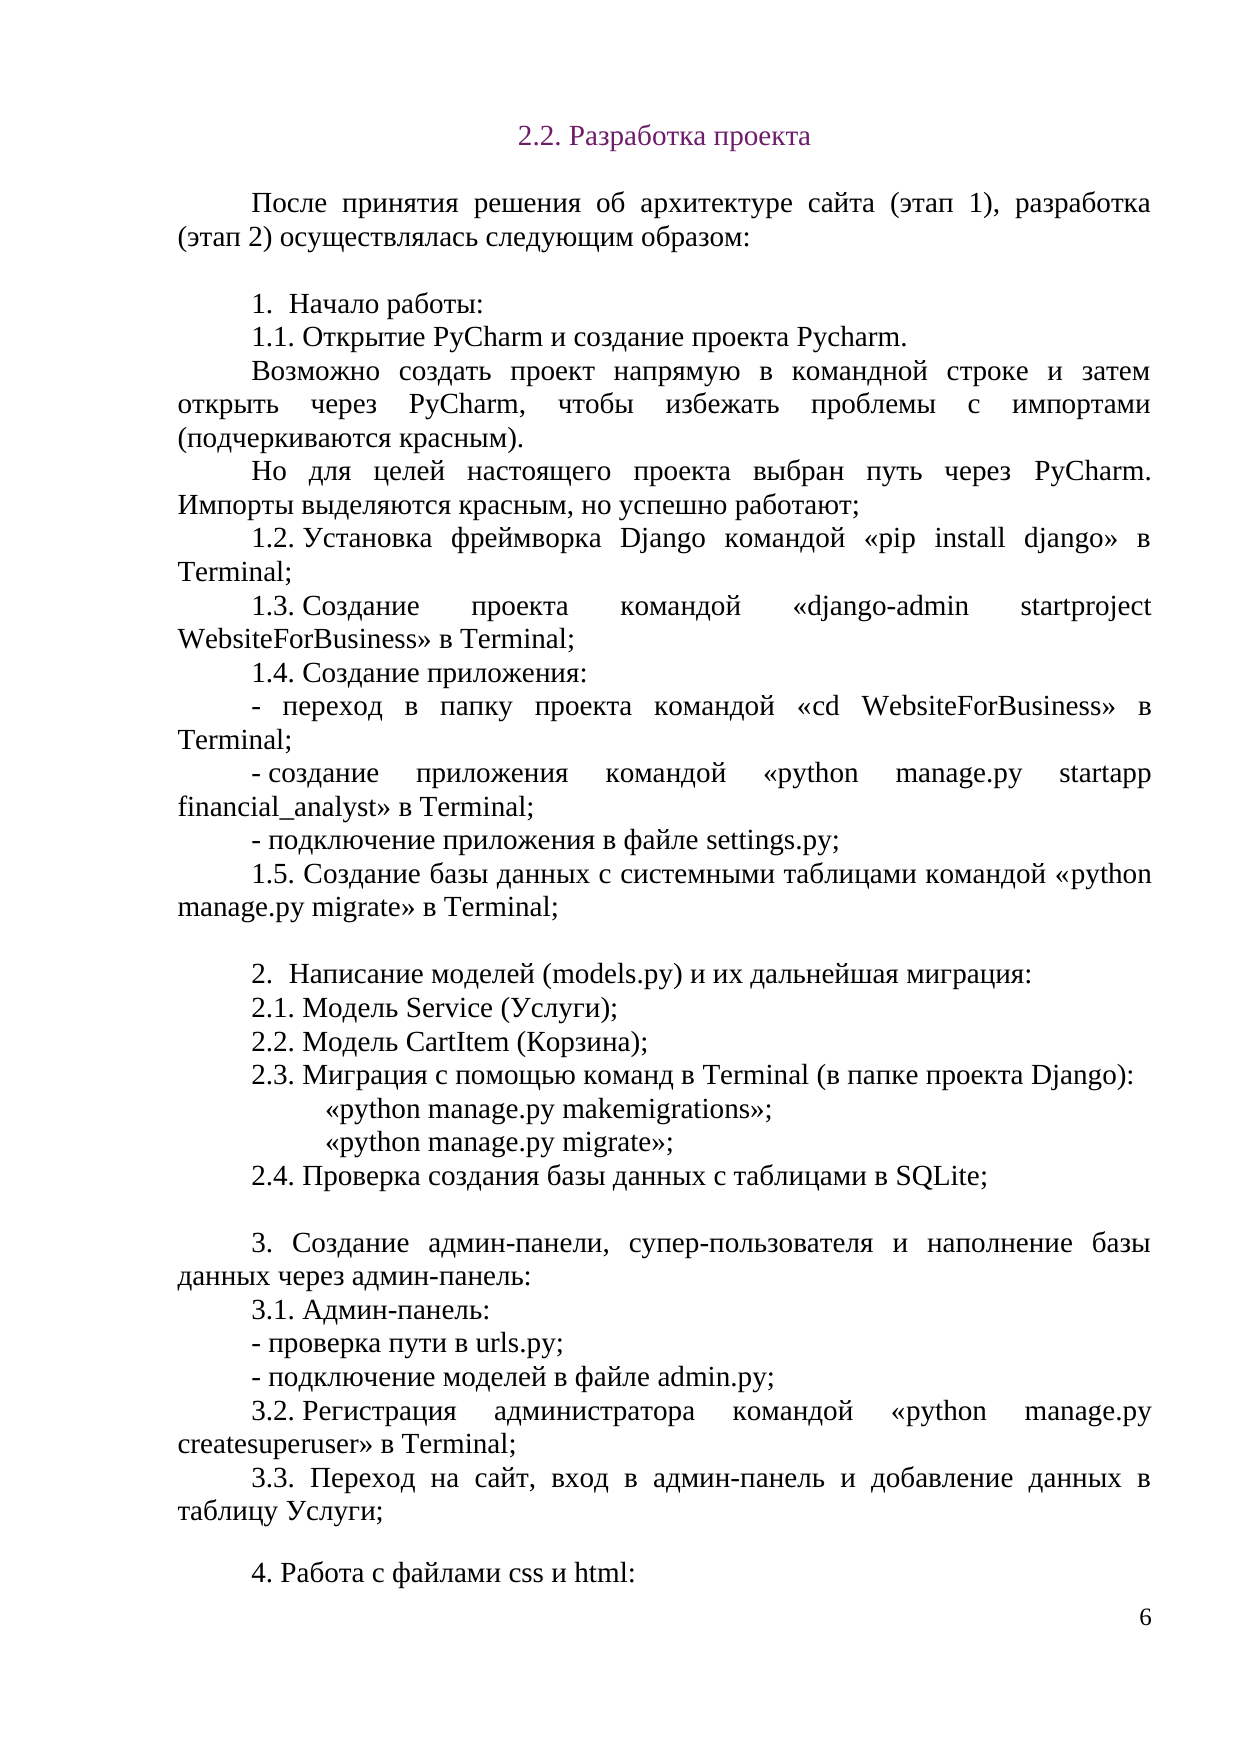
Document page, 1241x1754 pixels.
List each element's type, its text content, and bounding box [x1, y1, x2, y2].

text 3.1. Админ-панель: [177, 1292, 1152, 1326]
text 3.3. Переход на сайт, вход в админ-панель и добавление данных в таблицу Услуги; [177, 1460, 1152, 1527]
list Начало работы: [251, 286, 1152, 319]
text 1.1. Открытие PyCharm и создание проекта Pycharm. [251, 319, 1152, 353]
text «python manage.py makemigrations»; [251, 1091, 1152, 1124]
text 1.2. Установка фреймворка Django командой «pip install django» в Terminal; [177, 521, 1152, 588]
text 2.2. Модель CartItem (Корзина); [251, 1024, 1152, 1057]
text 4. Работа с файлами css и html: [177, 1556, 1152, 1589]
text 3.2. Регистрация администратора командой «python manage.py createsuperuser» в Terminal; [177, 1393, 1152, 1460]
list Написание моделей (models.py) и их дальнейшая миграция: [251, 957, 1152, 990]
text Но для целей настоящего проекта выбран путь через PyCharm. Импорты выделяются красным, но успешно работают; [177, 453, 1152, 521]
text 1.3. Создание проекта командой «django-admin startproject WebsiteForBusiness» в Terminal; [177, 588, 1152, 655]
text 3. Создание админ-панели, супер-пользователя и наполнение базы данных через админ-панель: [177, 1225, 1152, 1292]
text - подключение моделей в файле admin.py; [177, 1359, 1152, 1393]
text «python manage.py migrate»; [251, 1124, 1152, 1158]
text - подключение приложения в файле settings.py; [177, 822, 1152, 856]
text - переход в папку проекта командой «cd WebsiteForBusiness» в Terminal; [177, 688, 1152, 755]
text 2.1. Модель Service (Услуги); [251, 990, 1152, 1024]
text - создание приложения командой «python manage.py startapp financial_analyst» в Terminal; [177, 755, 1152, 822]
text - проверка пути в urls.py; [177, 1326, 1152, 1359]
text Возможно создать проект напрямую в командной строке и затем открыть через PyCharm, чтобы избежать проблемы с импортами (подчеркиваются красным). [177, 353, 1152, 453]
text 2.3. Миграция с помощью команд в Terminal (в папке проекта Django): [251, 1057, 1152, 1091]
text После принятия решения об архитектуре сайта (этап 1), разработка (этап 2) осуществлялась следующим образом: [177, 185, 1152, 252]
text 1.5. Создание базы данных с системными таблицами командой «python manage.py migrate» в Terminal; [177, 856, 1152, 923]
subtitle 2.2. Разработка проекта [177, 118, 1152, 152]
text 1.4. Создание приложения: [177, 655, 1152, 688]
text 2.4. Проверка создания базы данных с таблицами в SQLite; [177, 1158, 1152, 1191]
